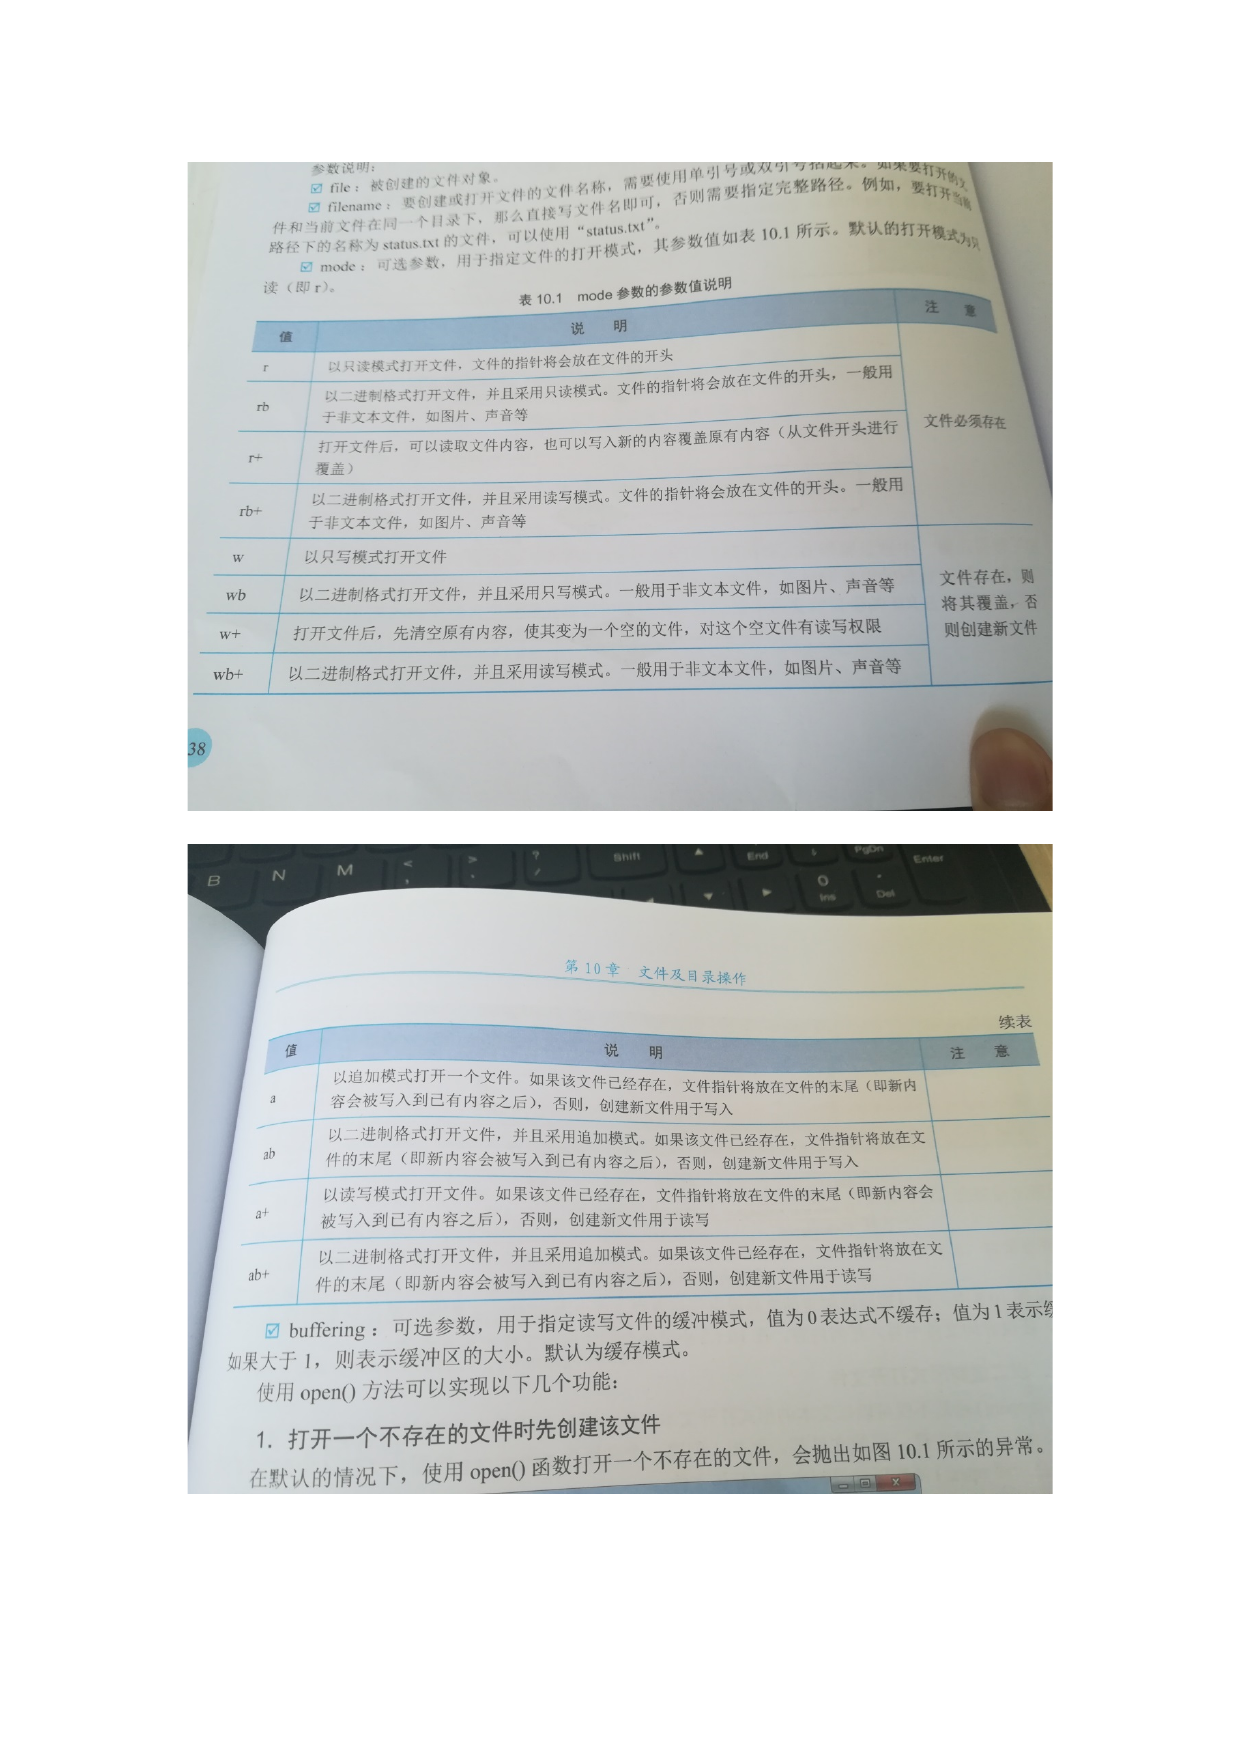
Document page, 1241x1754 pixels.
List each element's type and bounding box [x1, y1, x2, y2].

picture [187, 844, 1053, 1494]
picture [187, 162, 1053, 811]
